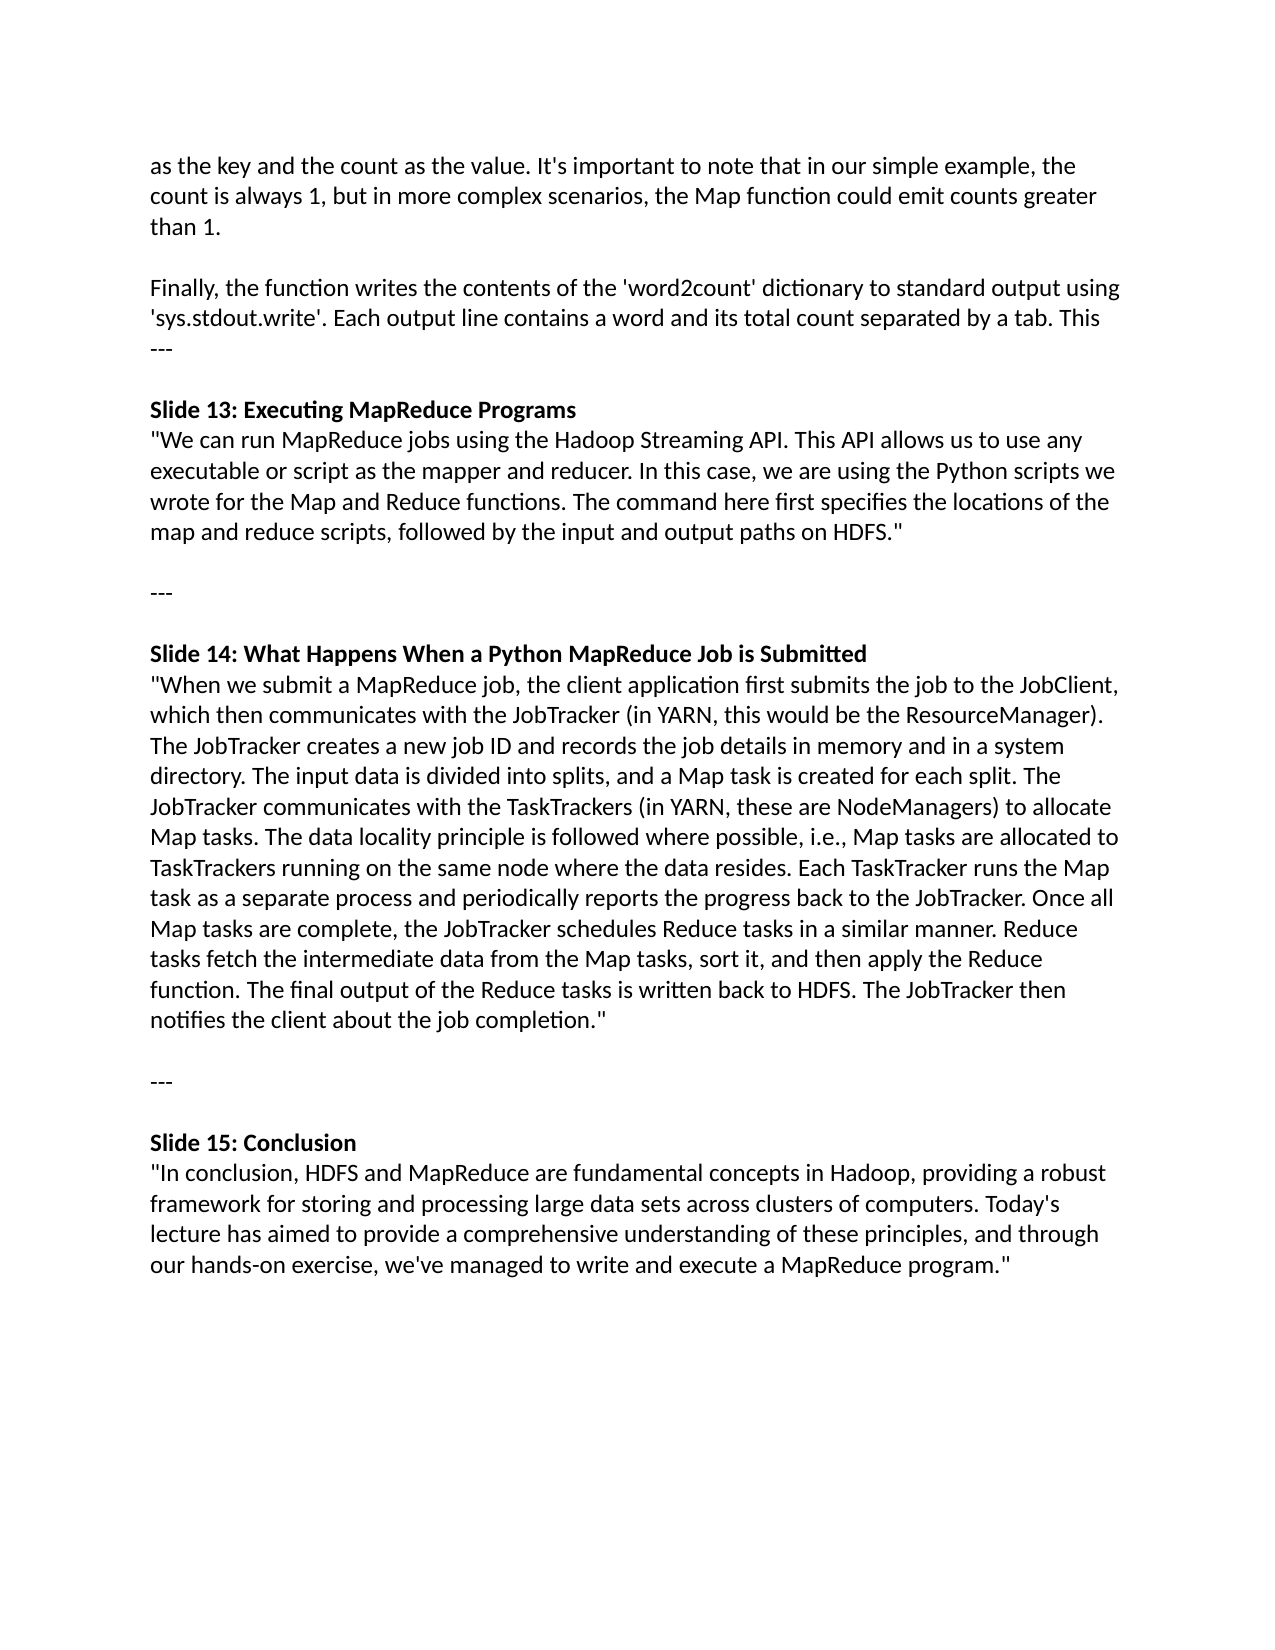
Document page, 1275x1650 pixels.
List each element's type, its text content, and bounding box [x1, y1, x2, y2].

text Slide 13: Executing MapReduce Programs [150, 394, 1125, 425]
text Finally, the function writes the contents of the 'word2count' dictionary to standard output using 'sys.stdout.write'. Each output line contains a word and its total count separated by a tab. This [150, 272, 1125, 333]
text "We can run MapReduce jobs using the Hadoop Streaming API. This API allows us to use any executable or script as the mapper and reducer. In this case, we are using the Python scripts we wrote for the Map and Reduce functions. The command here first specifies the locations of the map and reduce scripts, followed by the input and output paths on HDFS." [150, 425, 1125, 547]
text "In conclusion, HDFS and MapReduce are fundamental concepts in Hadoop, providing a robust framework for storing and processing large data sets across clusters of computers. Today's lecture has aimed to provide a comprehensive understanding of these principles, and through our hands-on exercise, we've managed to write and execute a MapReduce program." [150, 1157, 1125, 1279]
text Slide 14: What Happens When a Python MapReduce Job is Submitted [150, 638, 1125, 669]
text "When we submit a MapReduce job, the client application first submits the job to the JobClient, which then communicates with the JobTracker (in YARN, this would be the ResourceManager). The JobTracker creates a new job ID and records the job details in memory and in a system directory. The input data is divided into splits, and a Map task is created for each split. The JobTracker communicates with the TaskTrackers (in YARN, these are NodeManagers) to allocate Map tasks. The data locality principle is followed where possible, i.e., Map tasks are allocated to TaskTrackers running on the same node where the data resides. Each TaskTracker runs the Map task as a separate process and periodically reports the progress back to the JobTracker. Once all Map tasks are complete, the JobTracker schedules Reduce tasks in a similar manner. Reduce tasks fetch the intermediate data from the Map tasks, sort it, and then apply the Reduce function. The final output of the Reduce tasks is written back to HDFS. The JobTracker then notifies the client about the job completion." [150, 669, 1125, 1035]
text Slide 15: Conclusion [150, 1127, 1125, 1157]
text --- [150, 577, 1125, 608]
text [150, 150, 1125, 242]
text --- [150, 333, 1125, 364]
text --- [150, 1066, 1125, 1096]
